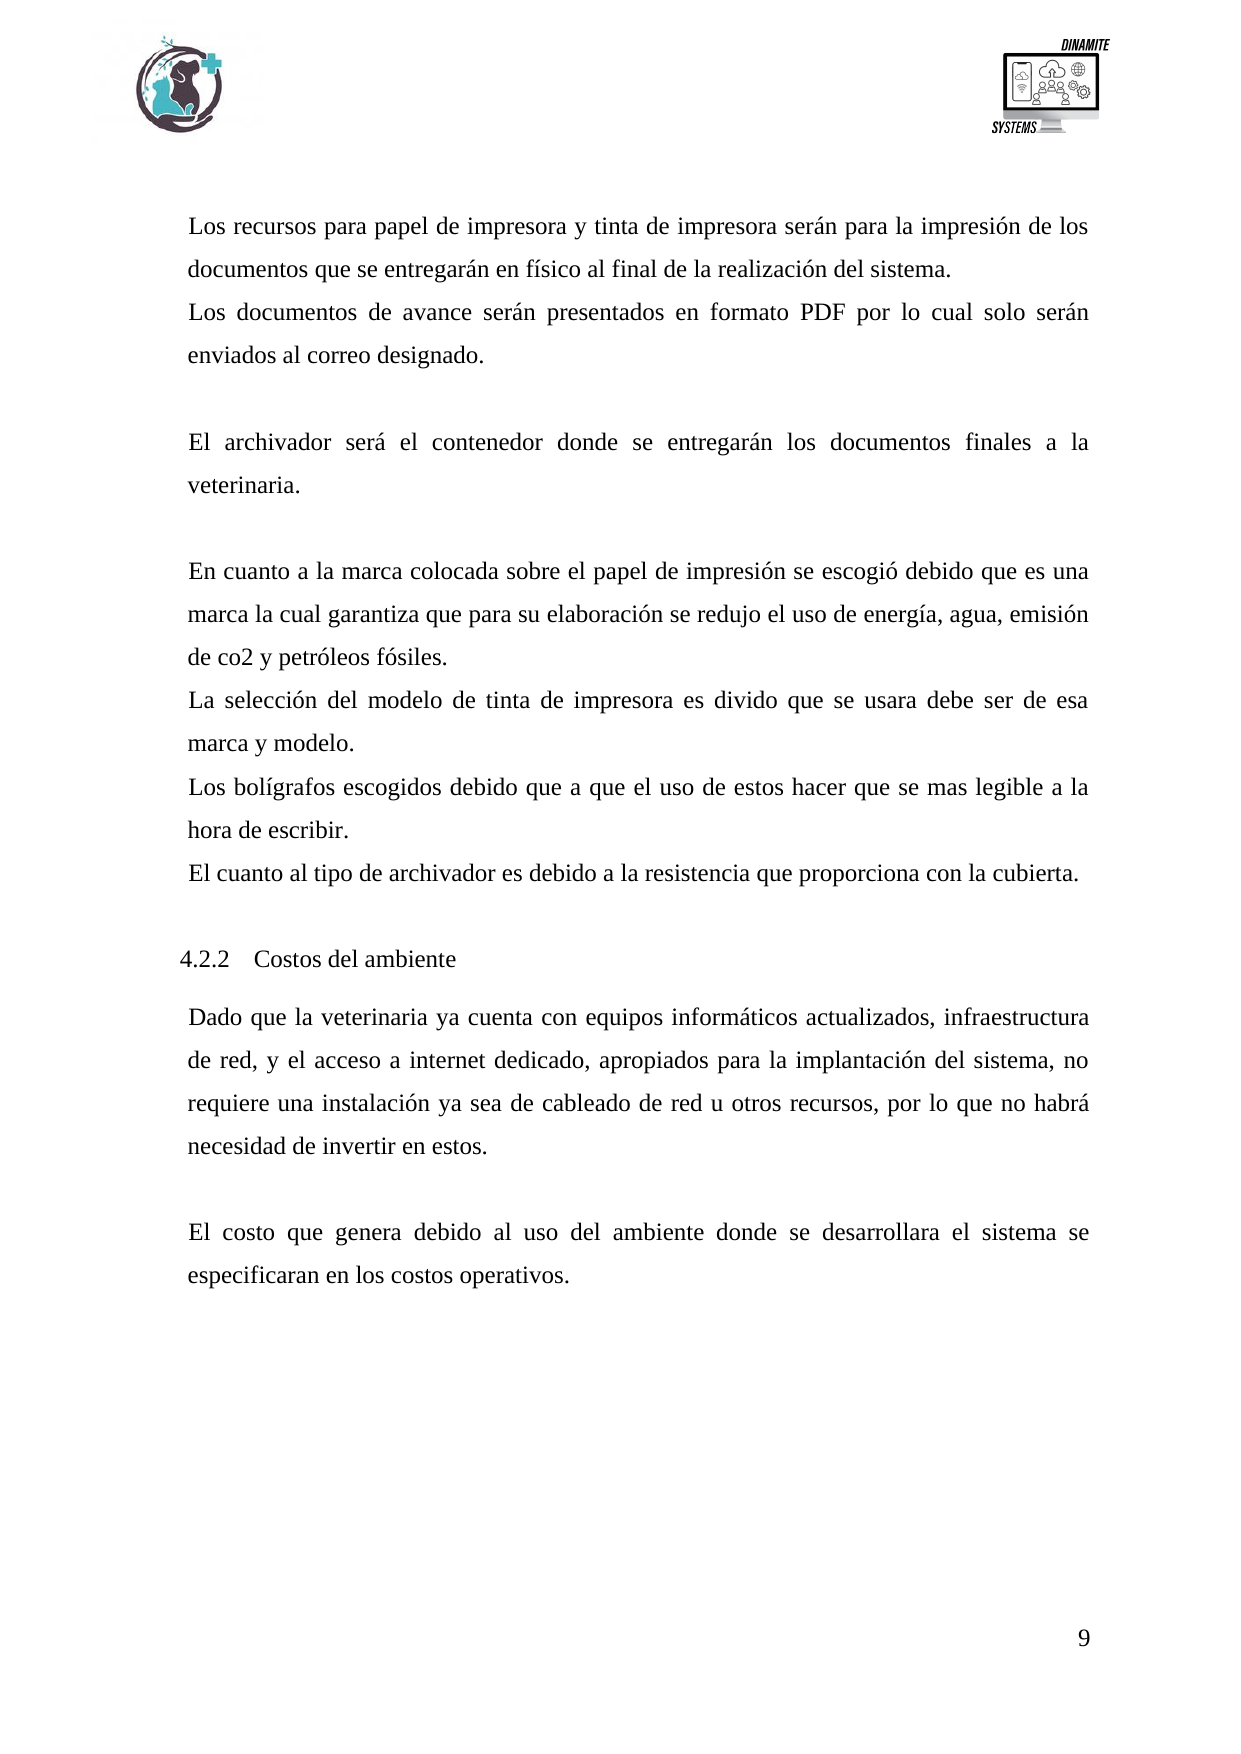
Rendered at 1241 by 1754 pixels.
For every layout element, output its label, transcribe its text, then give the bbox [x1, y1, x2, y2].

text Los recursos para papel de impresora y tinta de impresora serán para la impresión de los documentos que se entregarán en físico al final de la realización del sistema. [187, 211, 1090, 283]
picture [990, 28, 1113, 151]
picture [92, 18, 265, 149]
text El cuanto al tipo de archivador es debido a la resistencia que proporciona con la cubierta. [187, 858, 1090, 887]
text Los documentos de avance serán presentados en formato PDF por lo cual solo serán enviados al correo designado. [187, 297, 1090, 369]
text La selección del modelo de tinta de impresora es divido que se usara debe ser de esa marca y modelo. [187, 685, 1090, 757]
text En cuanto a la marca colocada sobre el papel de impresión se escogió debido que es una marca la cual garantiza que para su elaboración se redujo el uso de energía, agua, emisión de co2 y petróleos fósiles. [187, 556, 1090, 671]
list Dado que la veterinaria ya cuenta con equipos informáticos actualizados, infraestructura de red, y el acceso a internet dedicado, apropiados para la implantación del sistema, no requiere una instalación ya sea de cableado de red u otros recursos, por lo que no habrá necesidad de invertir en estos. [187, 1002, 1090, 1160]
list Costos del ambiente [179, 944, 1090, 973]
text Los bolígrafos escogidos debido que a que el uso de estos hacer que se mas legible a la hora de escribir. [187, 772, 1090, 843]
text El archivador será el contenedor donde se entregarán los documentos finales a la veterinaria. [187, 427, 1090, 498]
list El costo que genera debido al uso del ambiente donde se desarrollara el sistema se especificaran en los costos operativos. [187, 1217, 1090, 1289]
